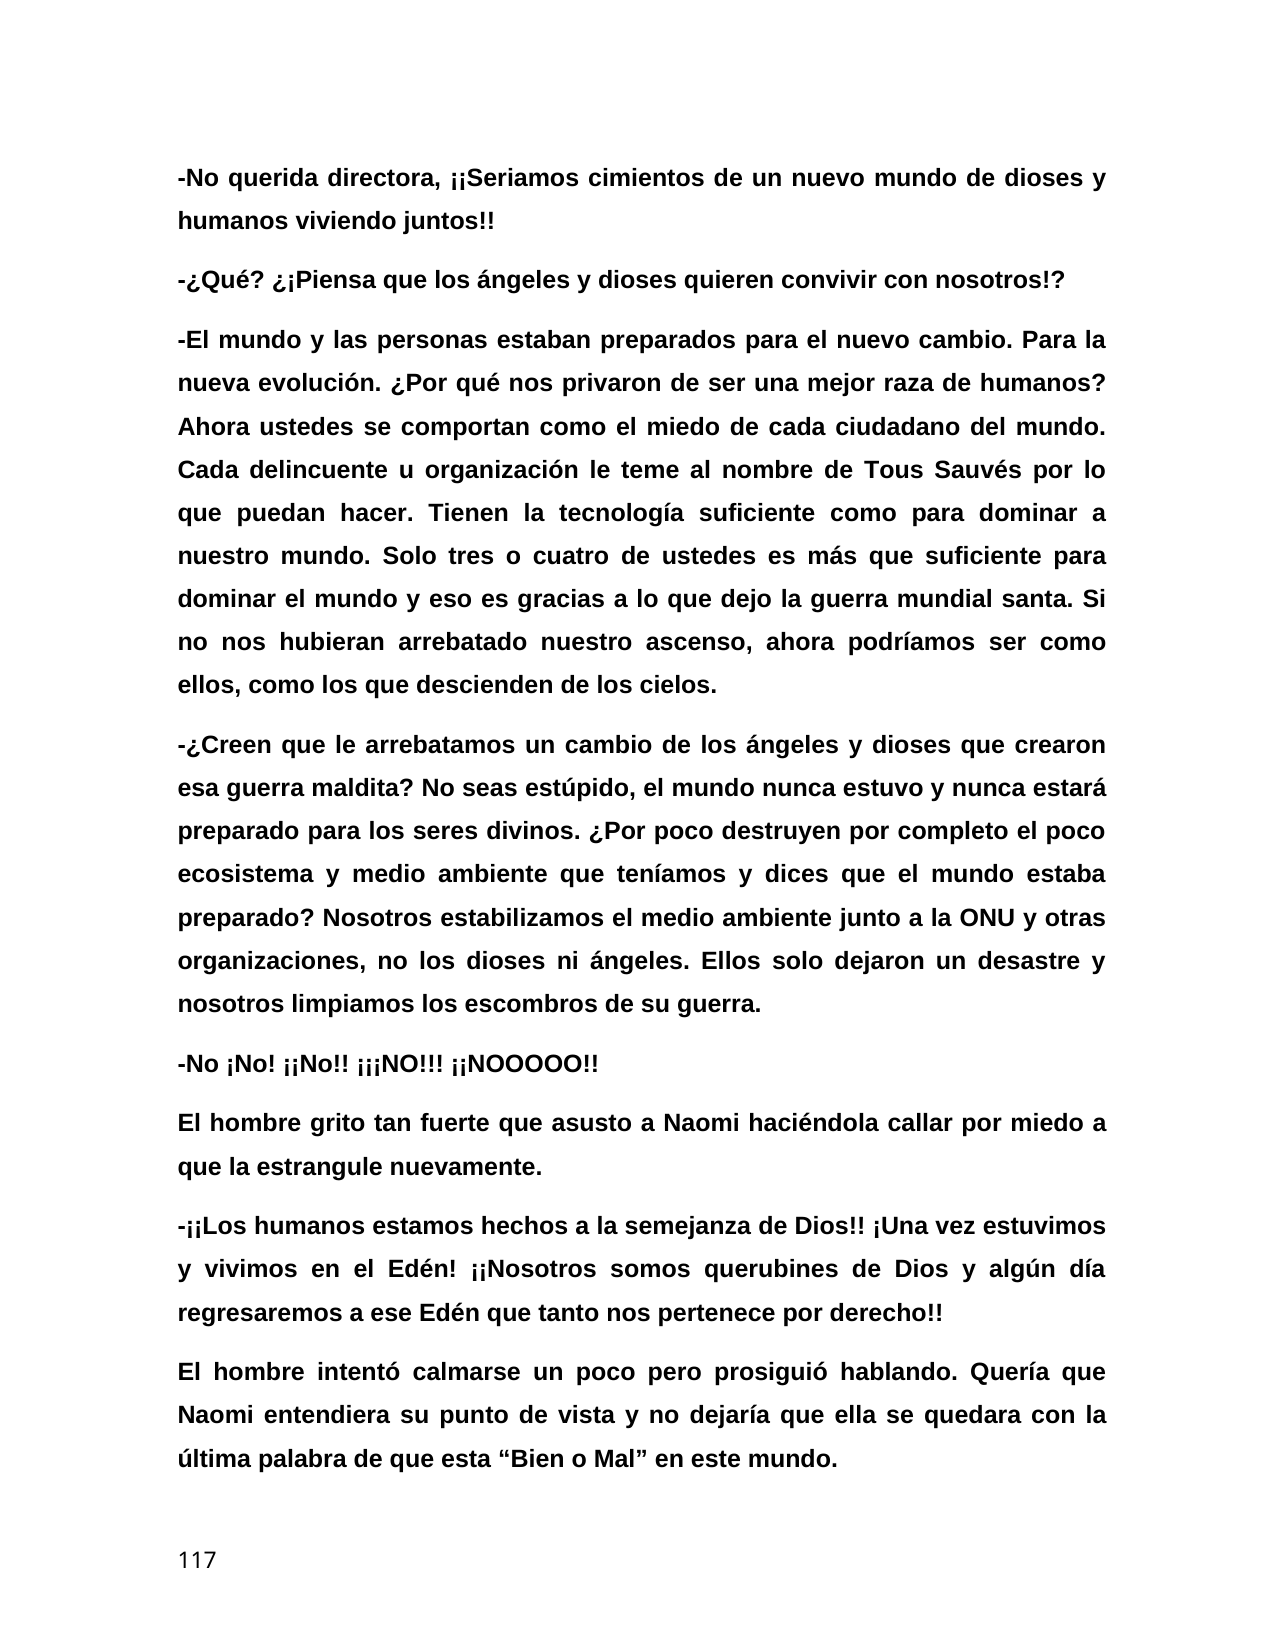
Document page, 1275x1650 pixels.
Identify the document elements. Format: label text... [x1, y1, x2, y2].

text -El mundo y las personas estaban preparados para el nuevo cambio. Para la nueva evolución. ¿Por qué nos privaron de ser una mejor raza de humanos? Ahora ustedes se comportan como el miedo de cada ciudadano del mundo. Cada delincuente u organización le teme al nombre de Tous Sauvés por lo que puedan hacer. Tienen la tecnología suficiente como para dominar a nuestro mundo. Solo tres o cuatro de ustedes es más que suficiente para dominar el mundo y eso es gracias a lo que dejo la guerra mundial santa. Si no nos hubieran arrebatado nuestro ascenso, ahora podríamos ser como ellos, como los que descienden de los cielos. [177, 325, 1107, 699]
text -No querida directora, ¡¡Seriamos cimientos de un nuevo mundo de dioses y humanos viviendo juntos!! [177, 162, 1107, 234]
text -¡¡Los humanos estamos hechos a la semejanza de Dios!! ¡Una vez estuvimos y vivimos en el Edén! ¡¡Nosotros somos querubines de Dios y algún día regresaremos a ese Edén que tanto nos pertenece por derecho!! [177, 1211, 1107, 1326]
text El hombre intentó calmarse un poco pero prosiguió hablando. Quería que Naomi entendiera su punto de vista y no dejaría que ella se quedara con la última palabra de que esta “Bien o Mal” en este mundo. [177, 1357, 1107, 1472]
text -¿Creen que le arrebatamos un cambio de los ángeles y dioses que crearon esa guerra maldita? No seas estúpido, el mundo nunca estuvo y nunca estará preparado para los seres divinos. ¿Por poco destruyen por completo el poco ecosistema y medio ambiente que teníamos y dices que el mundo estaba preparado? Nosotros estabilizamos el medio ambiente junto a la ONU y otras organizaciones, no los dioses ni ángeles. Ellos solo dejaron un desastre y nosotros limpiamos los escombros de su guerra. [177, 730, 1107, 1017]
text -¿Qué? ¿¡Piensa que los ángeles y dioses quieren convivir con nosotros!? [177, 265, 1107, 294]
text El hombre grito tan fuerte que asusto a Naomi haciéndola callar por miedo a que la estrangule nuevamente. [177, 1108, 1107, 1180]
text -No ¡No! ¡¡No!! ¡¡¡NO!!! ¡¡NOOOOO!! [177, 1048, 1107, 1077]
